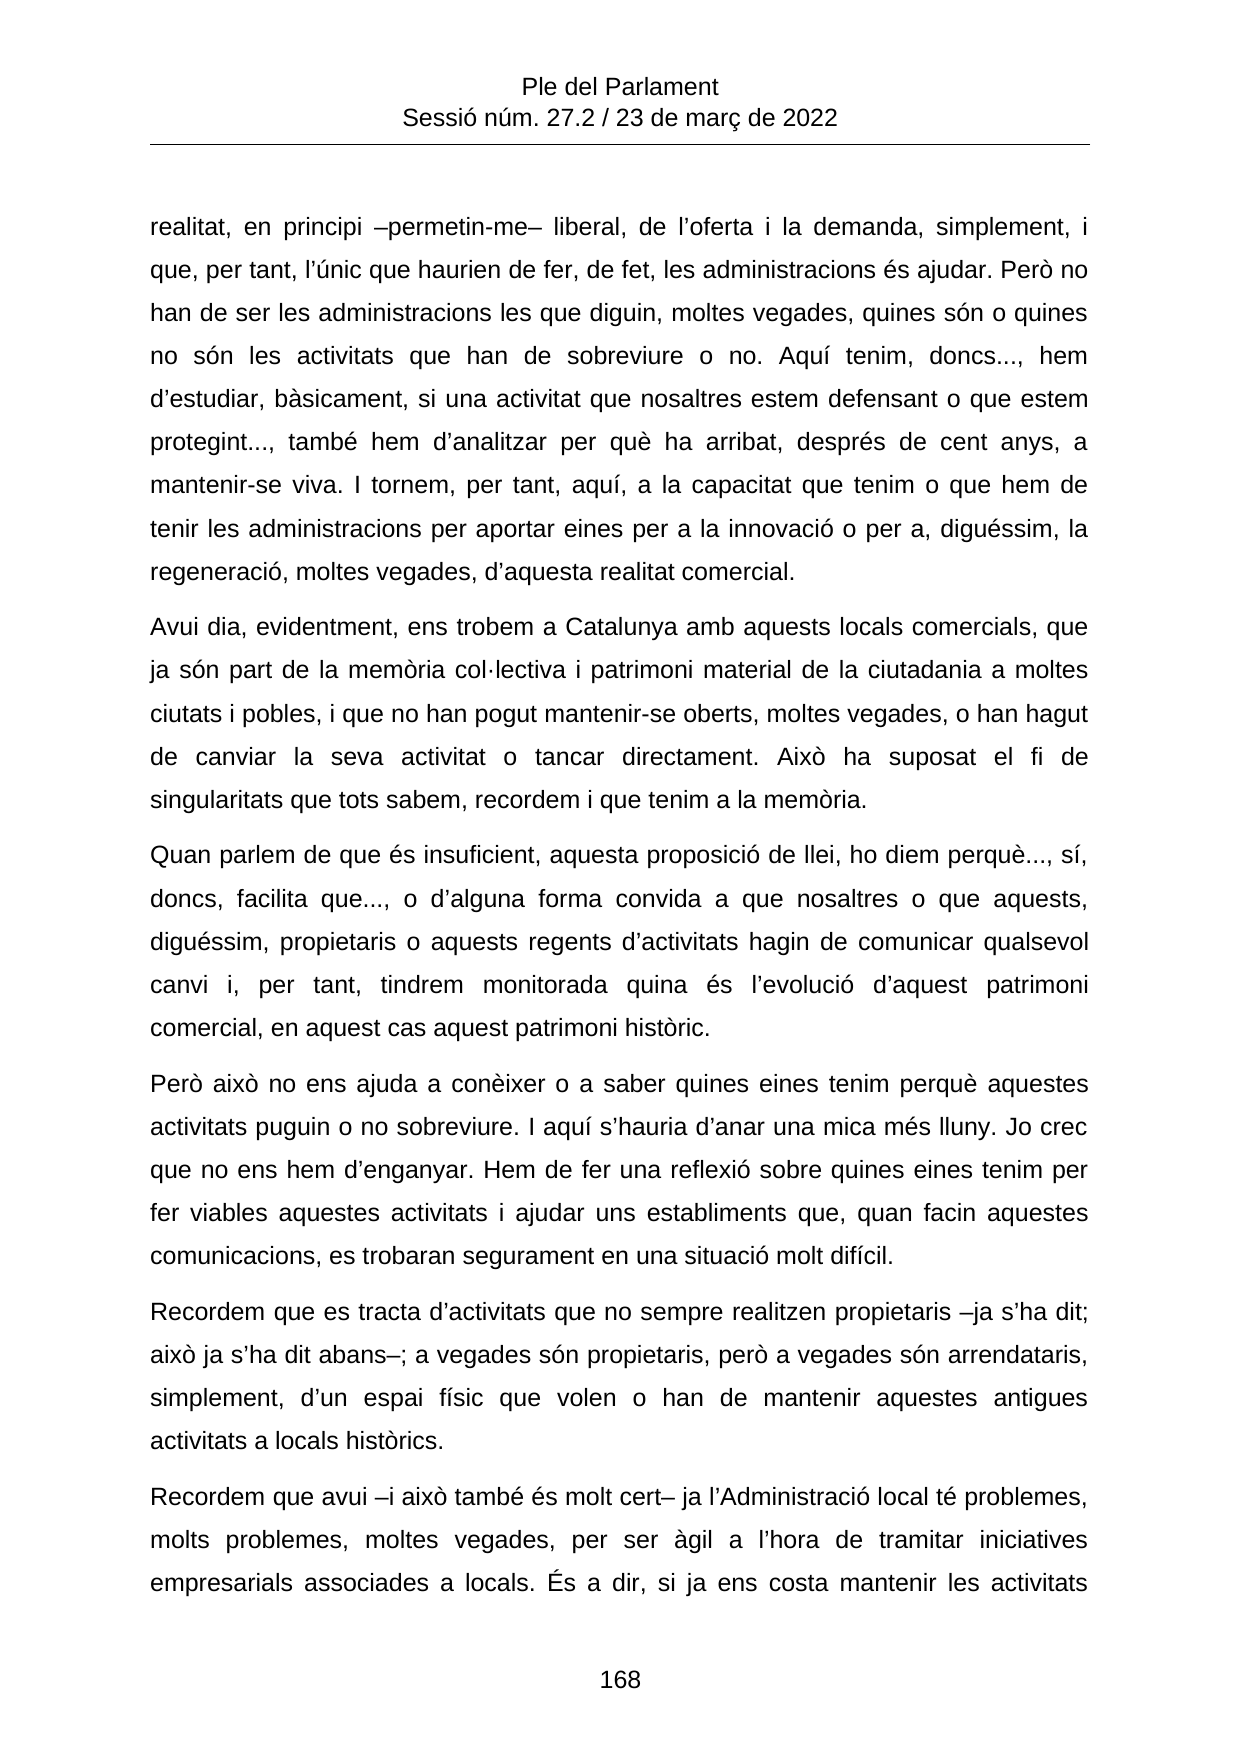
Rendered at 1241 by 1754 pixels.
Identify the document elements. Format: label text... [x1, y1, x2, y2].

text Quan parlem de que és insuficient, aquesta proposició de llei, ho diem perquè..., sí, doncs, facilita que..., o d’alguna forma convida a que nosaltres o que aquests, diguéssim, propietaris o aquests regents d’activitats hagin de comunicar qualsevol canvi i, per tant, tindrem monitorada quina és l’evolució d’aquest patrimoni comercial, en aquest cas aquest patrimoni històric. [150, 841, 1090, 1042]
text Avui dia, evidentment, ens trobem a Catalunya amb aquests locals comercials, que ja són part de la memòria col·lectiva i patrimoni material de la ciutadania a moltes ciutats i pobles, i que no han pogut mantenir-se oberts, moltes vegades, o han hagut de canviar la seva activitat o tancar directament. Això ha suposat el fi de singularitats que tots sabem, recordem i que tenim a la memòria. [150, 612, 1090, 814]
text Però això no ens ajuda a conèixer o a saber quines eines tenim perquè aquestes activitats puguin o no sobreviure. I aquí s’hauria d’anar una mica més lluny. Jo crec que no ens hem d’enganyar. Hem de fer una reflexió sobre quines eines tenim per fer viables aquestes activitats i ajudar uns establiments que, quan facin aquestes comunicacions, es trobaran segurament en una situació molt difícil. [150, 1069, 1090, 1270]
text Recordem que es tracta d’activitats que no sempre realitzen propietaris –ja s’ha dit; això ja s’ha dit abans–; a vegades són propietaris, però a vegades són arrendataris, simplement, d’un espai físic que volen o han de mantenir aquestes antigues activitats a locals històrics. [150, 1297, 1090, 1455]
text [150, 212, 1090, 586]
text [150, 1482, 1090, 1597]
